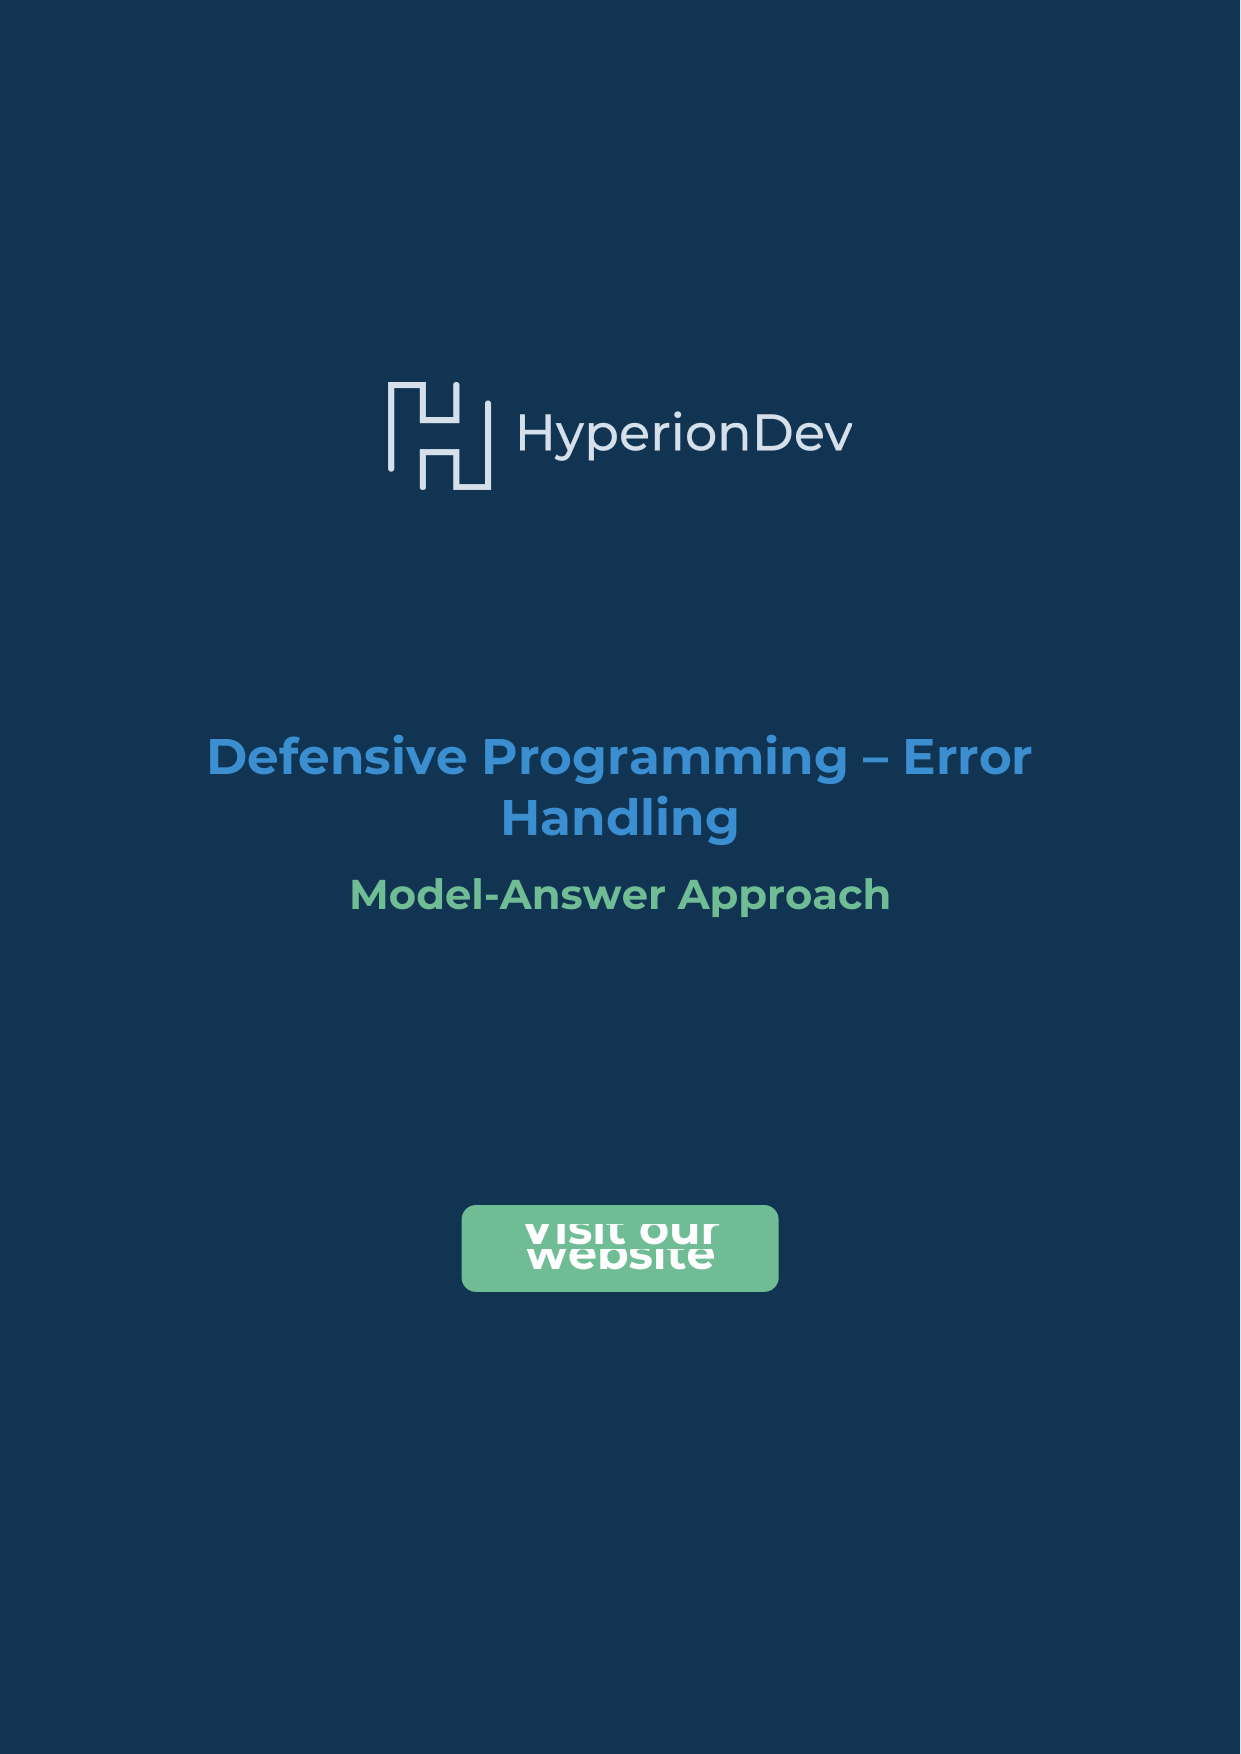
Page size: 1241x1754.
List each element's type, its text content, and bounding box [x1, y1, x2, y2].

picture [388, 382, 853, 490]
title Defensive Programming – Error Handling [118, 726, 1122, 848]
subtitle Model-Answer Approach [118, 869, 1122, 919]
